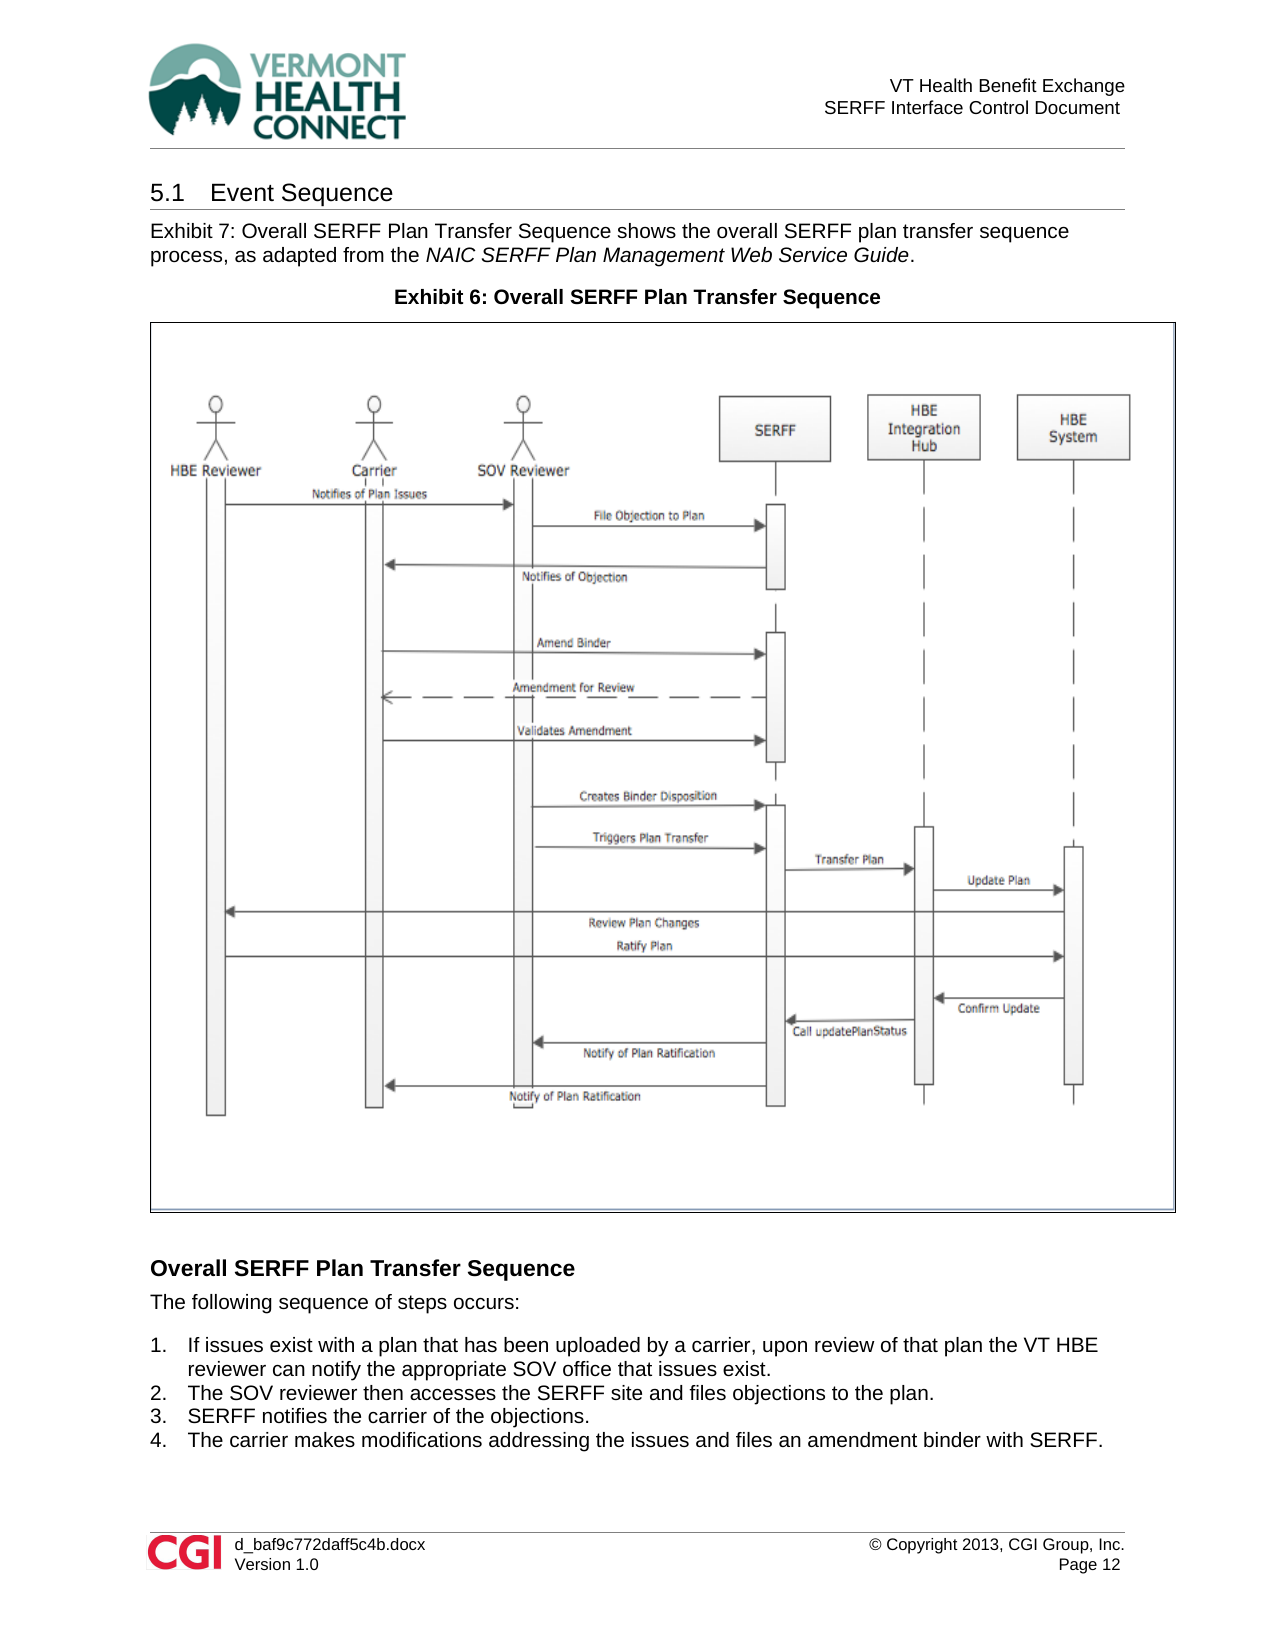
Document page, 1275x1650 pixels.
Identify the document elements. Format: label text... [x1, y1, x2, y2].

subtitle Event Sequence [150, 178, 1125, 209]
text The following sequence of steps occurs: [150, 1290, 1125, 1314]
picture [146, 1535, 222, 1570]
list SERFF notifies the carrier of the objections. [150, 1404, 1125, 1428]
text Exhibit 7: Overall SERFF Plan Transfer Sequence shows the overall SERFF plan transfer sequence process, as adapted from the NAIC SERFF Plan Management Web Service Guide. [150, 218, 1125, 266]
picture [151, 323, 1175, 1212]
list The carrier makes modifications addressing the issues and files an amendment binder with SERFF. [150, 1428, 1125, 1452]
subtitle Overall SERFF Plan Transfer Sequence [150, 1255, 1125, 1281]
list The SOV reviewer then accesses the SERFF site and files objections to the plan. [150, 1380, 1125, 1404]
list If issues exist with a plan that has been uploaded by a carrier, upon review of that plan the VT HBE reviewer can notify the appropriate SOV office that issues exist. [150, 1332, 1125, 1380]
picture [146, 41, 409, 145]
